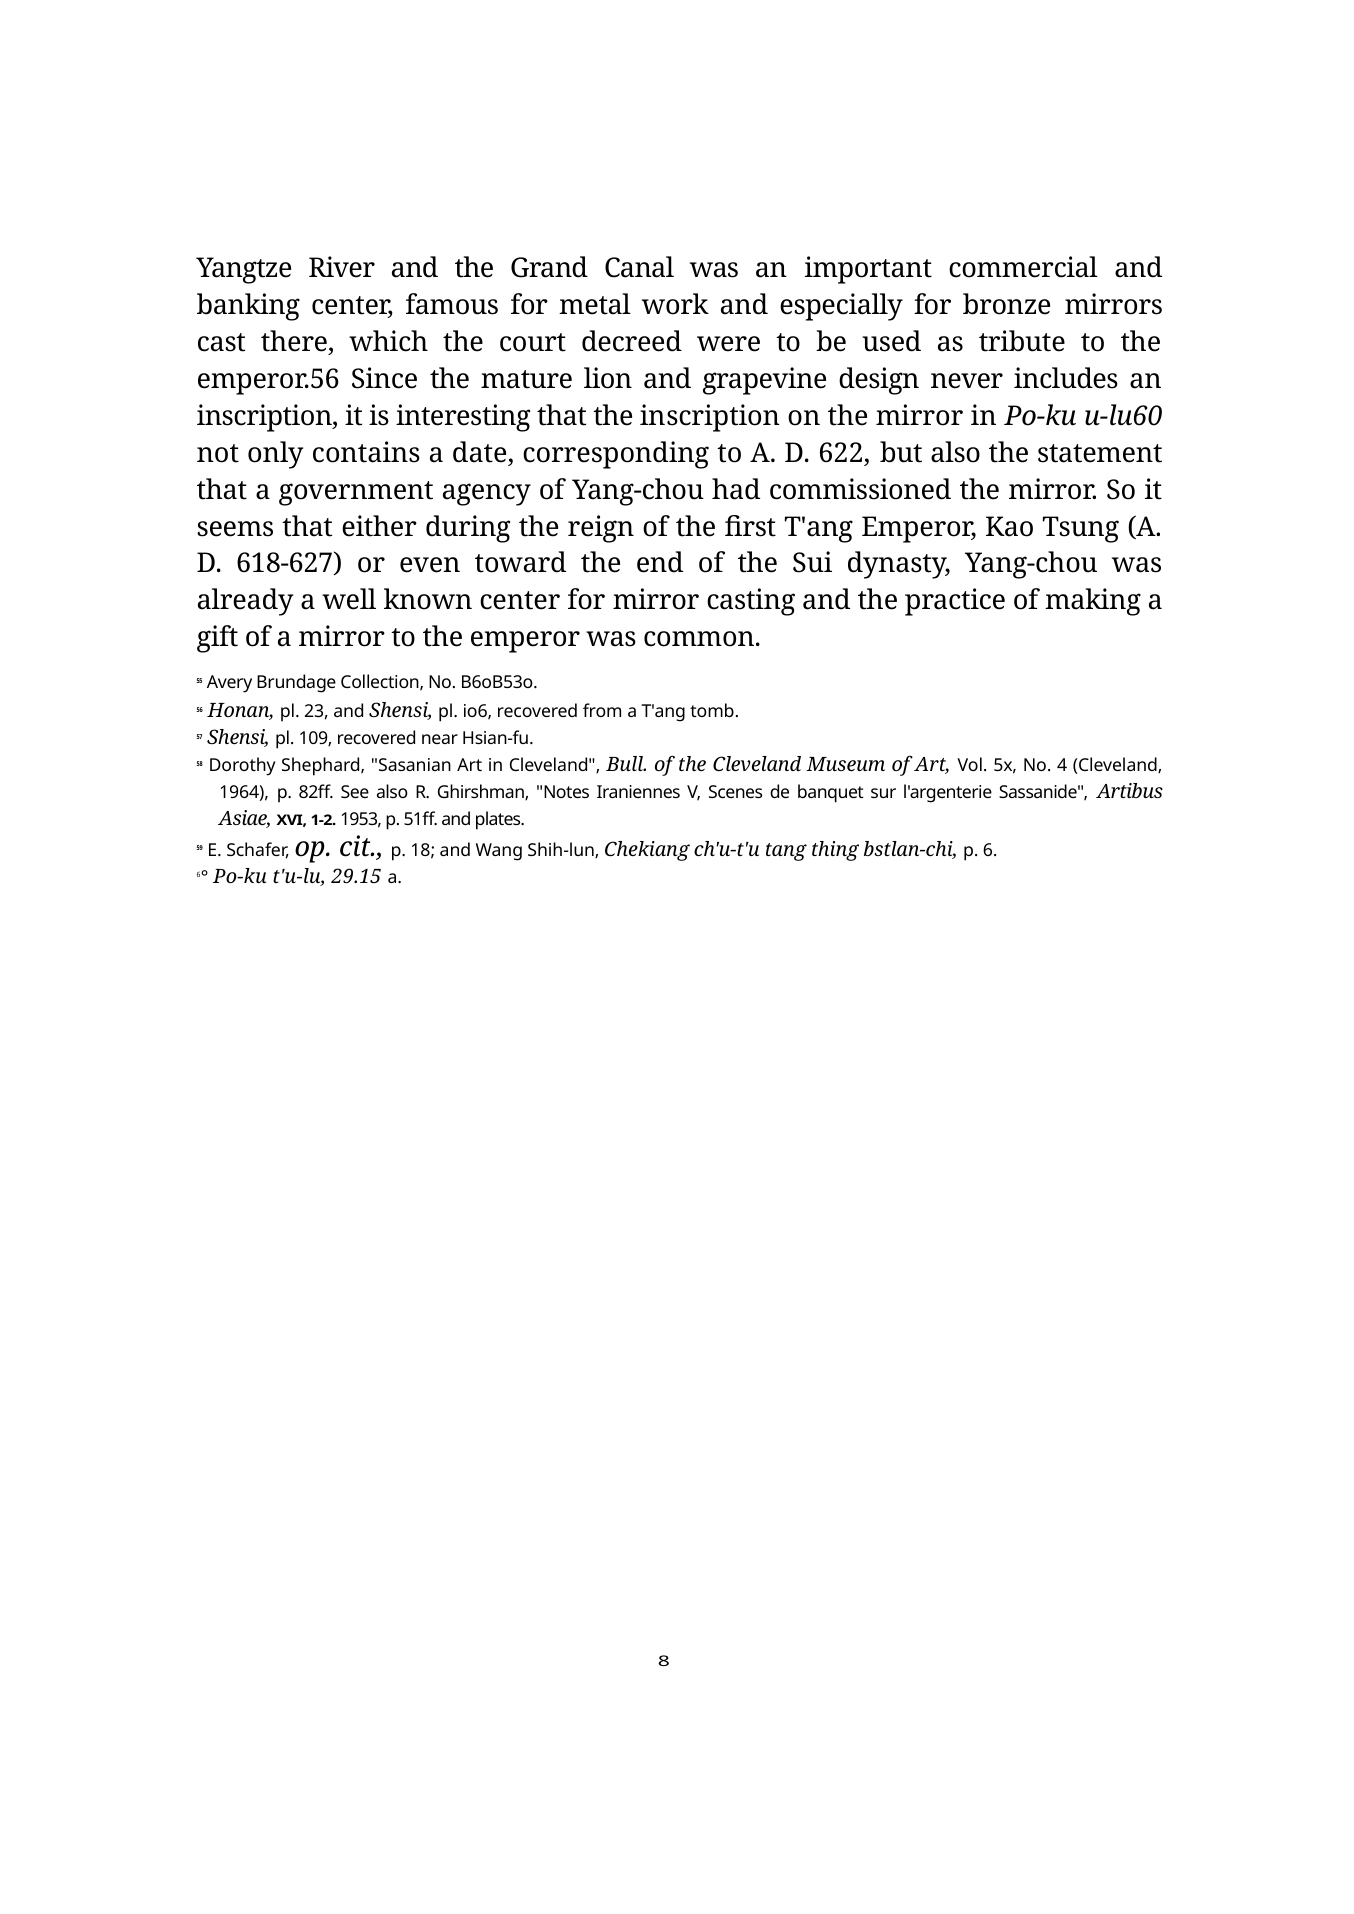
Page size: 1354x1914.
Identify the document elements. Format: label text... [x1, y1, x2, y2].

text 57 Shensi, pl. 109, recovered near Hsian-fu. [196, 723, 1170, 750]
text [196, 249, 1163, 654]
text 56 Honan, pl. 23, and Shensi, pl. io6, recovered from a T'ang tomb. [196, 696, 1170, 723]
text 59 E. Schafer, op. cit., p. 18; and Wang Shih-lun, Chekiang ch'u-t'u tang thing bstlan-chi, p. 6. [196, 831, 1170, 862]
text 58 Dorothy Shephard, "Sasanian Art in Cleveland", Bull. of the Cleveland Museum of Art, Vol. 5x, No. 4 (Cleveland, 1964), p. 82ff. See also R. Ghirshman, "Notes Iraniennes V, Scenes de banquet sur l'argenterie Sassanide", Artibus Asiae, XVI, 1-2. 1953, p. 51ff. and plates. [196, 750, 1163, 831]
text 55 Avery Brundage Collection, No. B6oB53o. [196, 669, 1170, 694]
text 6° Po-ku t'u-lu, 29.15 a. [196, 862, 1170, 889]
